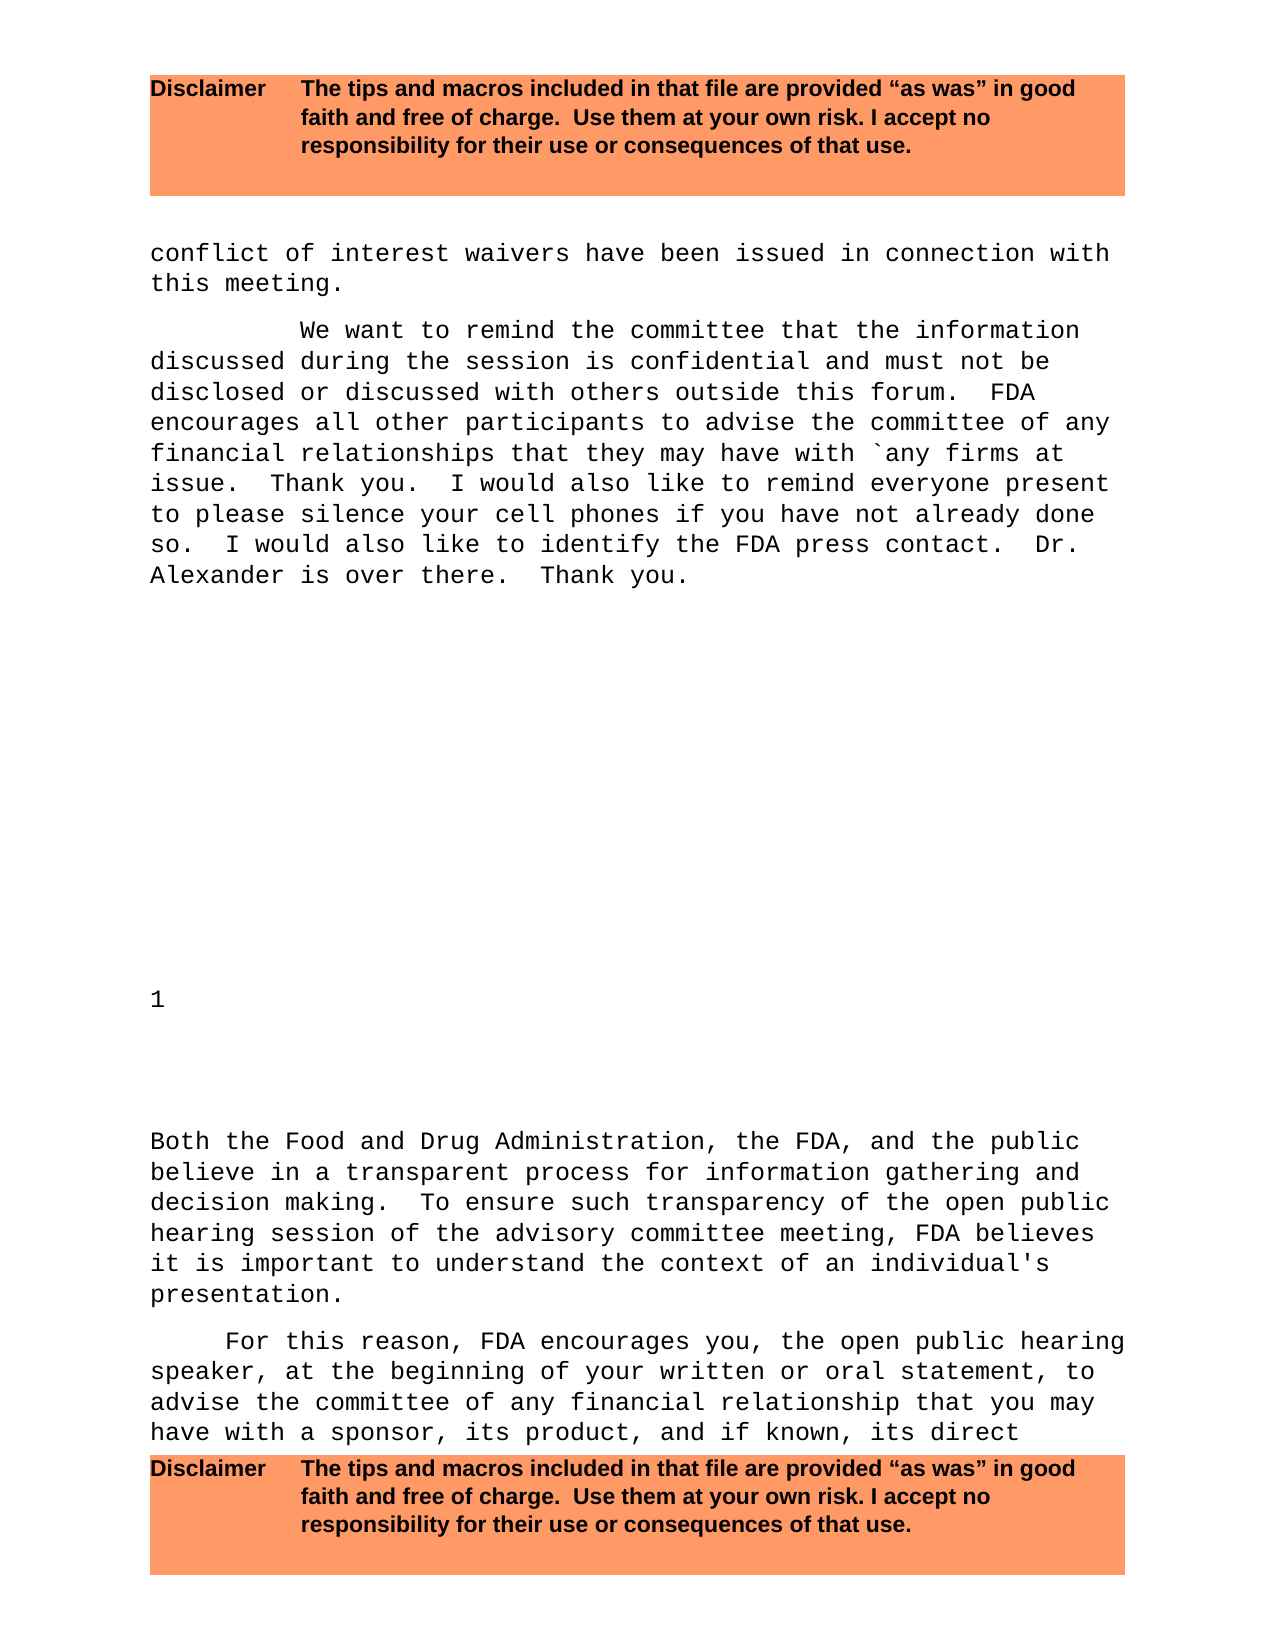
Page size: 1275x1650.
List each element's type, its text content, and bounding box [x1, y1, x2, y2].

text Both the Food and Drug Administration, the FDA, and the public believe in a transparent process for information gathering and decision making. To ensure such transparency of the open public hearing session of the advisory committee meeting, FDA believes it is important to understand the context of an individual's presentation. [150, 1128, 1125, 1309]
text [150, 1328, 1125, 1448]
text 1 [150, 987, 1125, 1015]
text We want to remind the committee that the information discussed during the session is confidential and must not be disclosed or discussed with others outside this forum. FDA encourages all other participants to advise the committee of any financial relationships that they may have with `any firms at issue. Thank you. I would also like to remind everyone present to please silence your cell phones if you have not already done so. I would also like to identify the FDA press contact. Dr. Alexander is over there. Thank you. [150, 318, 1125, 591]
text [150, 240, 1125, 299]
